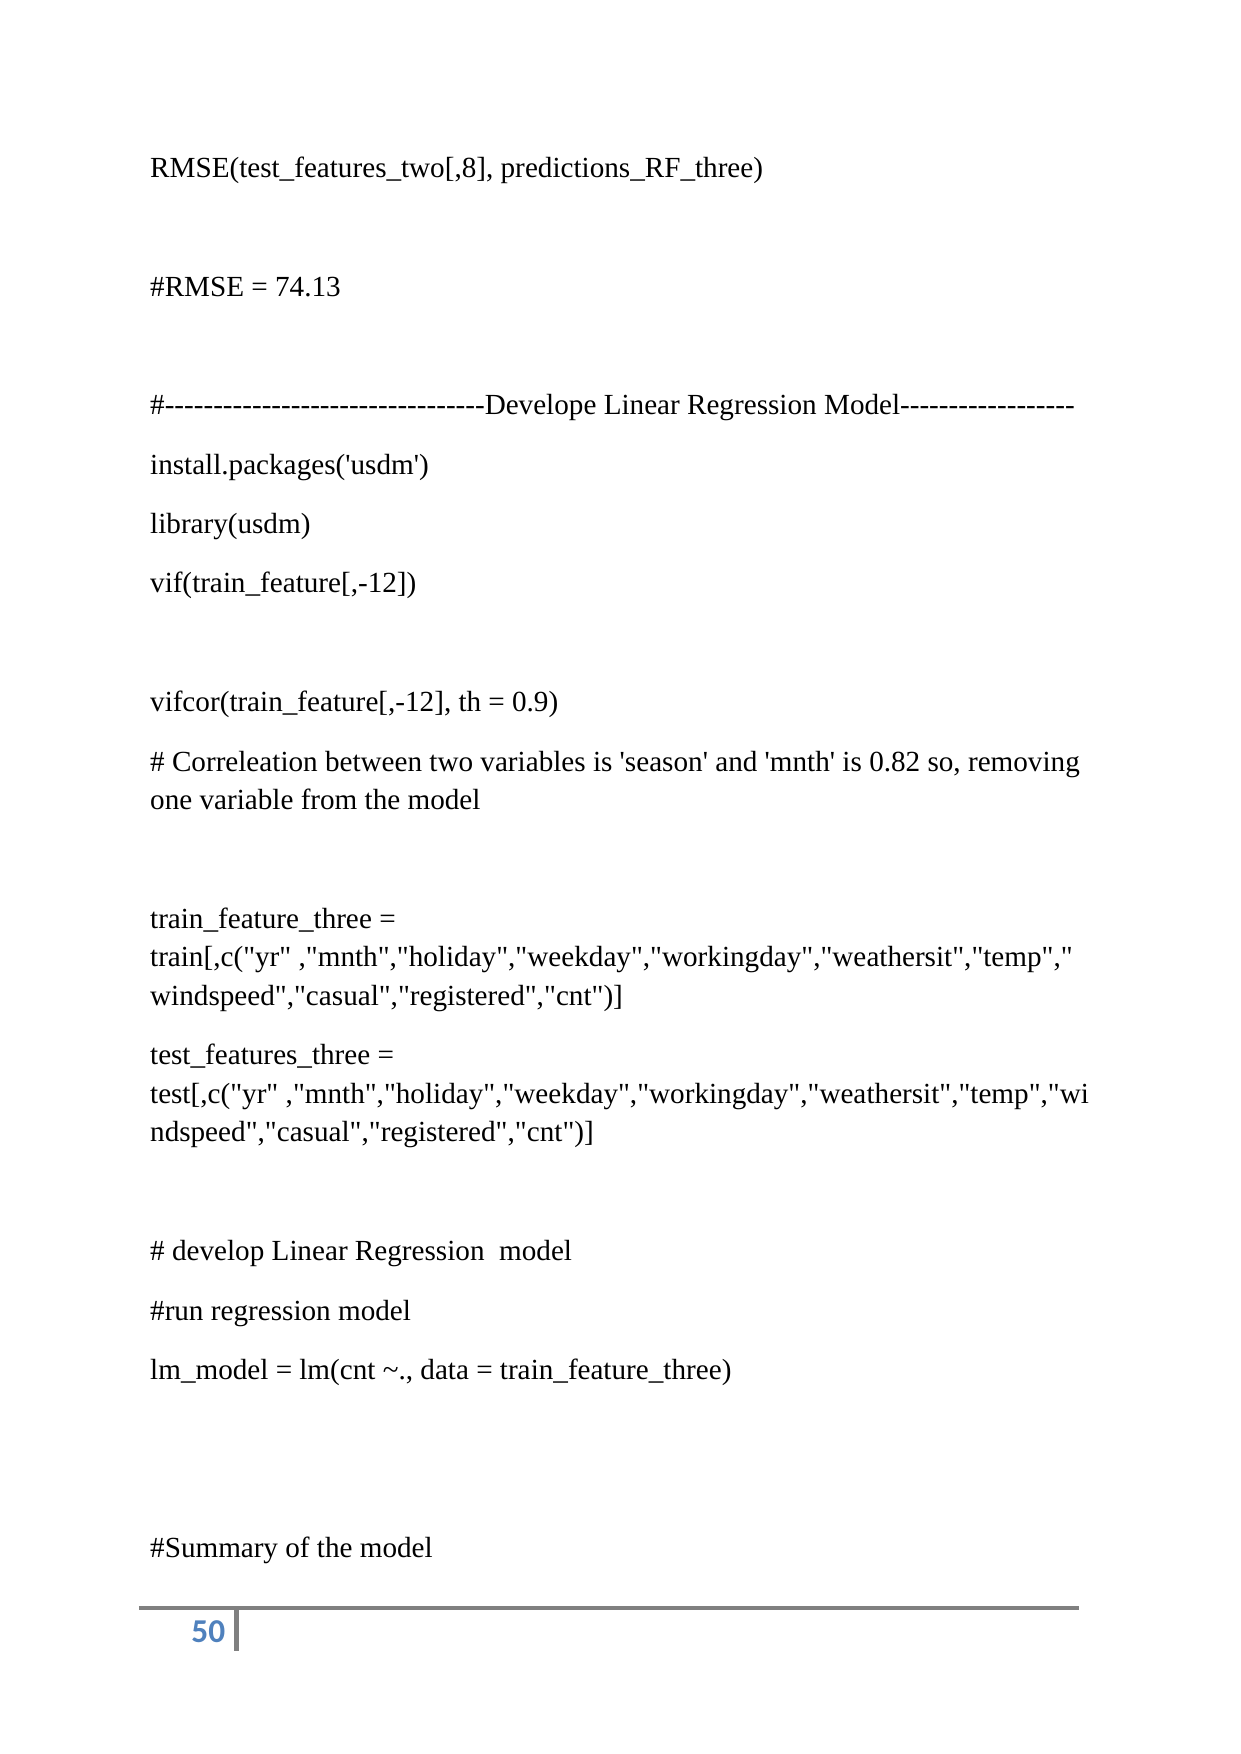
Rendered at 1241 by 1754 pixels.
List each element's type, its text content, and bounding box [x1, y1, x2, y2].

text vif(train_feature[,-12]) [150, 566, 1090, 599]
text # develop Linear Regression model [150, 1233, 1090, 1267]
text test_features_three = test[,c("yr" ,"mnth","holiday","weekday","workingday","weathersit","temp","windspeed","casual","registered","cnt")] [150, 1037, 1090, 1148]
text RMSE(test_features_two[,8], predictions_RF_three) [150, 150, 1090, 183]
text #RMSE = 74.13 [150, 269, 1090, 302]
text #---------------------------------Develope Linear Regression Model------------------ [150, 387, 1090, 421]
text # Correleation between two variables is 'season' and 'mnth' is 0.82 so, removing one variable from the model [150, 744, 1090, 816]
text lm_model = lm(cnt ~., data = train_feature_three) [150, 1352, 1090, 1386]
text #run regression model [150, 1293, 1090, 1326]
text #Summary of the model [150, 1530, 1090, 1564]
text install.packages('usdm') [150, 447, 1090, 480]
text vifcor(train_feature[,-12], th = 0.9) [150, 684, 1090, 718]
text train_feature_three = train[,c("yr" ,"mnth","holiday","weekday","workingday","weathersit","temp","windspeed","casual","registered","cnt")] [150, 901, 1090, 1012]
text library(usdm) [150, 506, 1090, 540]
